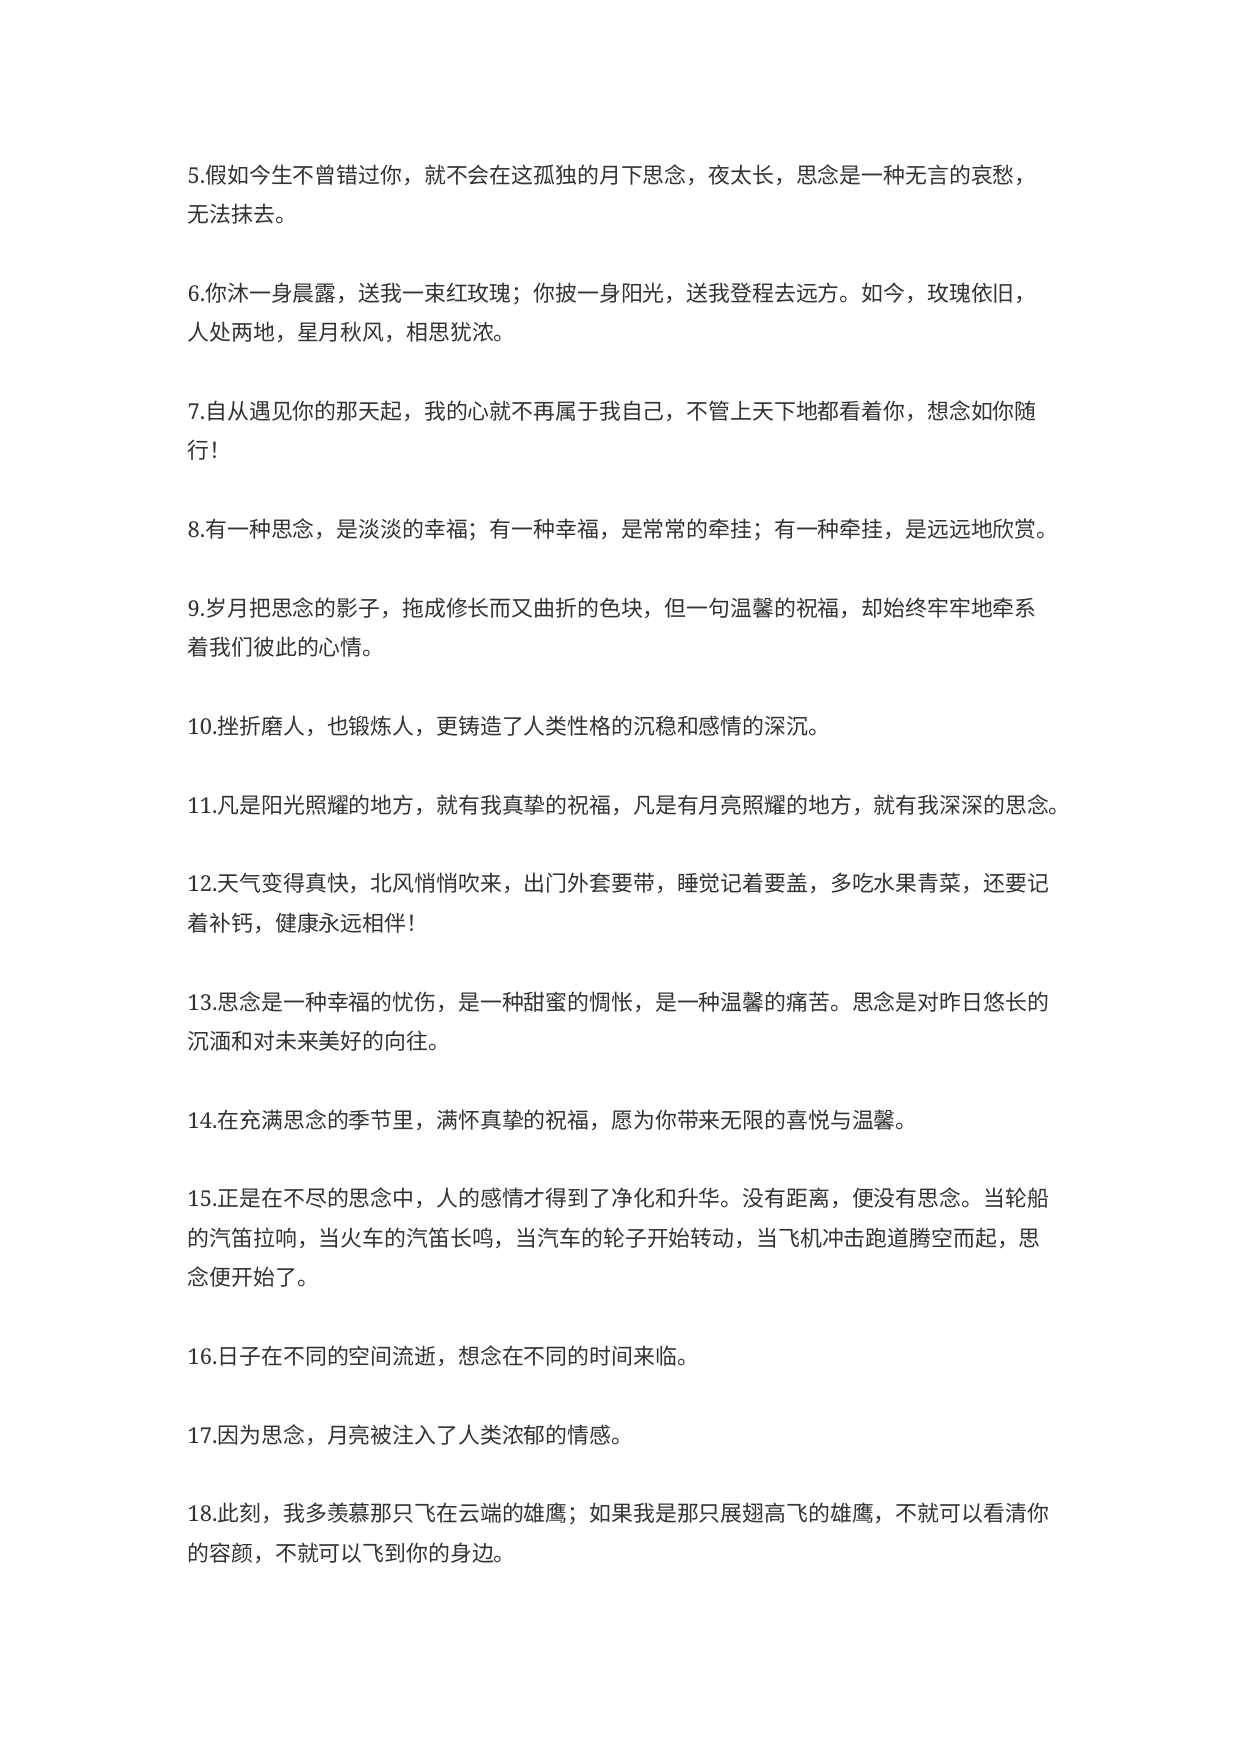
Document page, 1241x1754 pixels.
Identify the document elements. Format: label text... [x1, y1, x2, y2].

text 17.因为思念，月亮被注入了人类浓郁的情感。 [187, 1410, 1053, 1449]
text 11.凡是阳光照耀的地方，就有我真挚的祝福，凡是有月亮照耀的地方，就有我深深的思念。 [187, 780, 1053, 819]
text 13.思念是一种幸福的忧伤，是一种甜蜜的惆怅，是一种温馨的痛苦。思念是对昨日悠长的沉湎和对未来美好的向往。 [187, 977, 1053, 1056]
text 7.自从遇见你的那天起，我的心就不再属于我自己，不管上天下地都看着你，想念如你随行！ [187, 386, 1053, 465]
text 6.你沐一身晨露，送我一束红玫瑰；你披一身阳光，送我登程去远方。如今，玫瑰依旧，人处两地，星月秋风，相思犹浓。 [187, 268, 1053, 347]
text 18.此刻，我多羡慕那只飞在云端的雄鹰；如果我是那只展翅高飞的雄鹰，不就可以看清你的容颜，不就可以飞到你的身边。 [187, 1489, 1053, 1567]
text 15.正是在不尽的思念中，人的感情才得到了净化和升华。没有距离，便没有思念。当轮船的汽笛拉响，当火车的汽笛长鸣，当汽车的轮子开始转动，当飞机冲击跑道腾空而起，思念便开始了。 [187, 1174, 1053, 1292]
text 10.挫折磨人，也锻炼人，更铸造了人类性格的沉稳和感情的深沉。 [187, 701, 1053, 741]
text 8.有一种思念，是淡淡的幸福；有一种幸福，是常常的牵挂；有一种牵挂，是远远地欣赏。 [187, 504, 1053, 544]
text 9.岁月把思念的影子，拖成修长而又曲折的色块，但一句温馨的祝福，却始终牢牢地牵系着我们彼此的心情。 [187, 583, 1053, 662]
text 12.天气变得真快，北风悄悄吹来，出门外套要带，睡觉记着要盖，多吃水果青菜，还要记着补钙，健康永远相伴！ [187, 859, 1053, 937]
text 14.在充满思念的季节里，满怀真挚的祝福，愿为你带来无限的喜悦与温馨。 [187, 1095, 1053, 1134]
text 5.假如今生不曾错过你，就不会在这孤独的月下思念，夜太长，思念是一种无言的哀愁，无法抹去。 [187, 150, 1053, 229]
text 16.日子在不同的空间流逝，想念在不同的时间来临。 [187, 1331, 1053, 1371]
